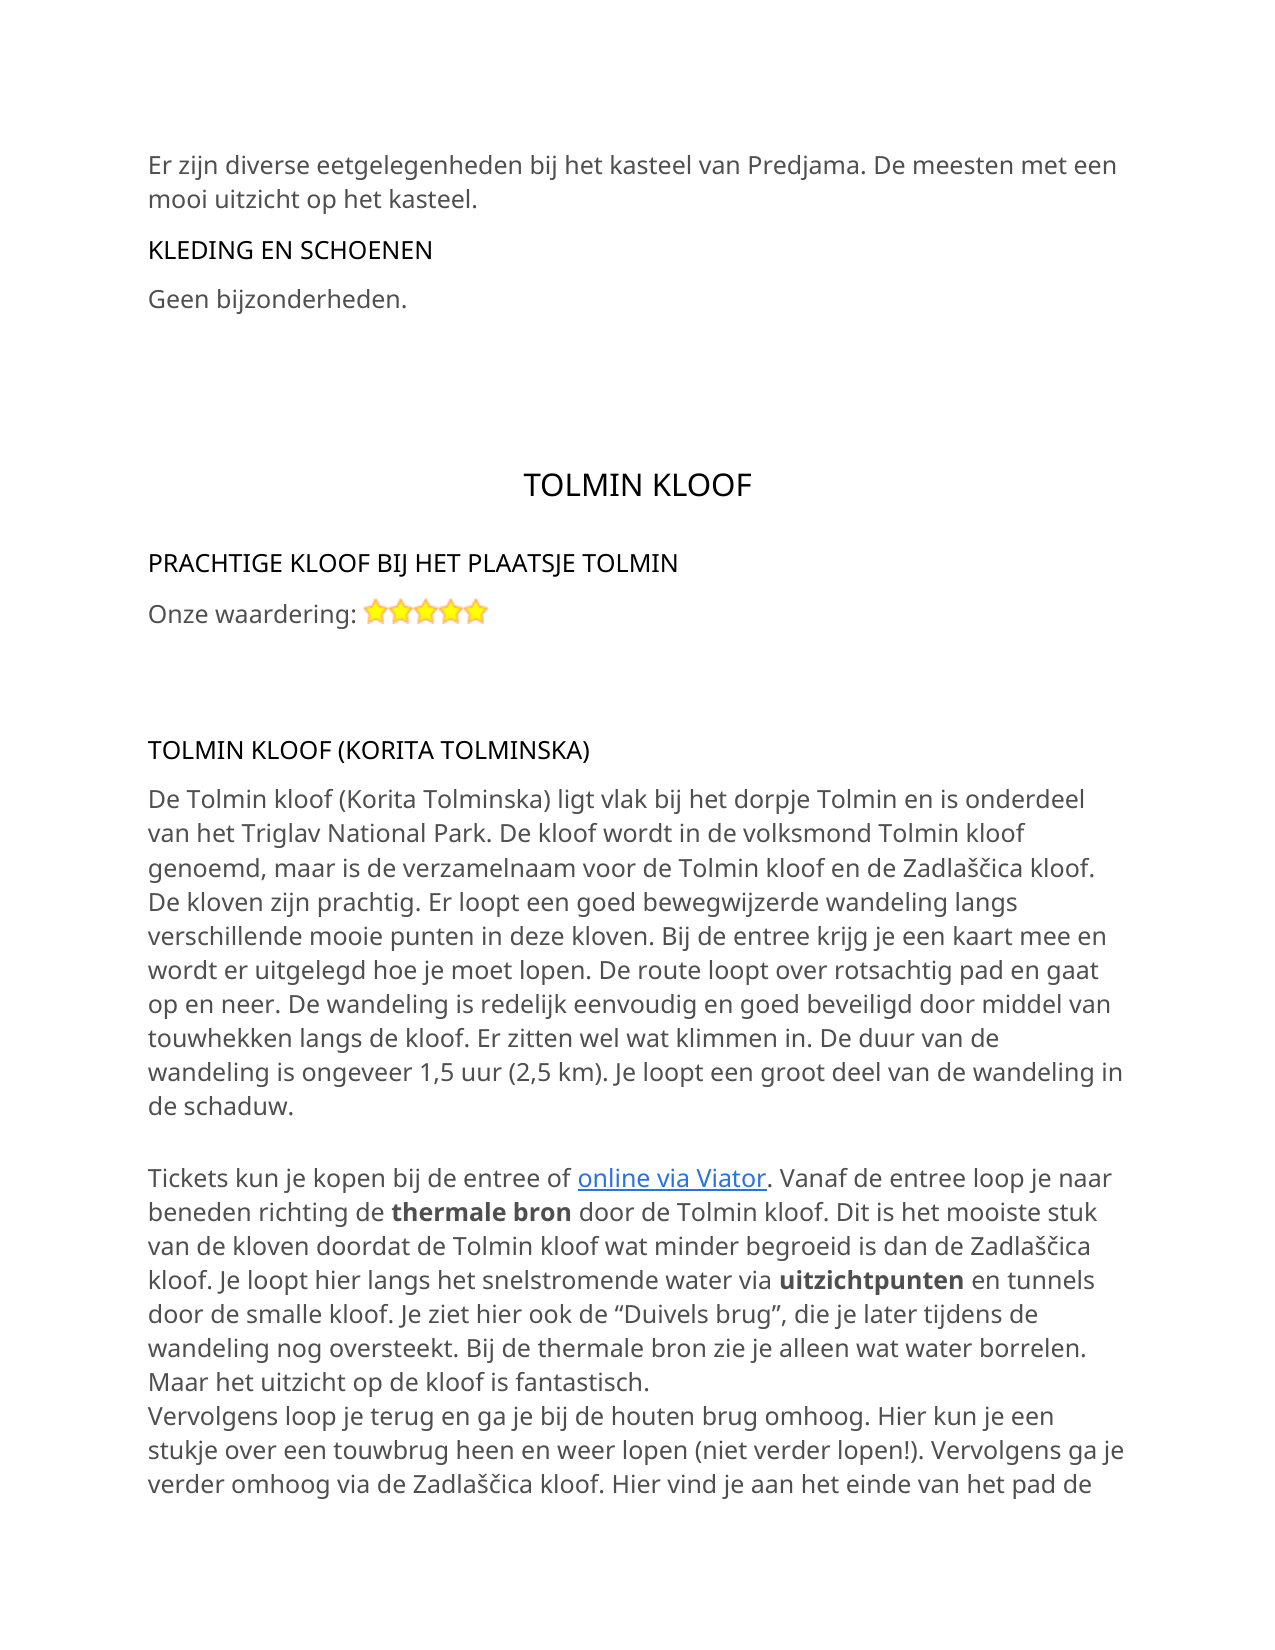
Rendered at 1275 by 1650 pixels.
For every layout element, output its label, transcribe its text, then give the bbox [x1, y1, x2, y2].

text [148, 1399, 1127, 1501]
text Tolmin kloof [148, 463, 1127, 506]
text Geen bijzonderheden. [148, 282, 1127, 316]
text De Tolmin kloof (Korita Tolminska) ligt vlak bij het dorpje Tolmin en is onderdeel van het Triglav National Park. De kloof wordt in de volksmond Tolmin kloof genoemd, maar is de verzamelnaam voor de Tolmin kloof en de Zadlaščica kloof. De kloven zijn prachtig. Er loopt een goed bewegwijzerde wandeling langs verschillende mooie punten in deze kloven. Bij de entree krijg je een kaart mee en wordt er uitgelegd hoe je moet lopen. De route loopt over rotsachtig pad en gaat op en neer. De wandeling is redelijk eenvoudig en goed beveiligd door middel van touwhekken langs de kloof. Er zitten wel wat klimmen in. De duur van de wandeling is ongeveer 1,5 uur (2,5 km). Je loopt een groot deel van de wandeling in de schaduw. [148, 782, 1127, 1123]
text Prachtige kloof bij het plaatsje Tolmin [148, 546, 1127, 580]
text Er zijn diverse eetgelegenheden bij het kasteel van Predjama. De meesten met een mooi uitzicht op het kasteel. [148, 148, 1127, 216]
text Tolmin kloof (Korita Tolminska) [148, 732, 1127, 766]
picture [363, 598, 489, 624]
text Kleding en schoenen [148, 232, 1127, 266]
text Tickets kun je kopen bij de entree of online via Viator. Vanaf de entree loop je naar beneden richting de thermale bron door de Tolmin kloof. Dit is het mooiste stuk van de kloven doordat de Tolmin kloof wat minder begroeid is dan de Zadlaščica kloof. Je loopt hier langs het snelstromende water via uitzichtpunten en tunnels door de smalle kloof. Je ziet hier ook de “Duivels brug”, die je later tijdens de wandeling nog oversteekt. Bij de thermale bron zie je alleen wat water borrelen. Maar het uitzicht op de kloof is fantastisch. [148, 1160, 1127, 1399]
text Onze waardering: [148, 597, 1127, 631]
